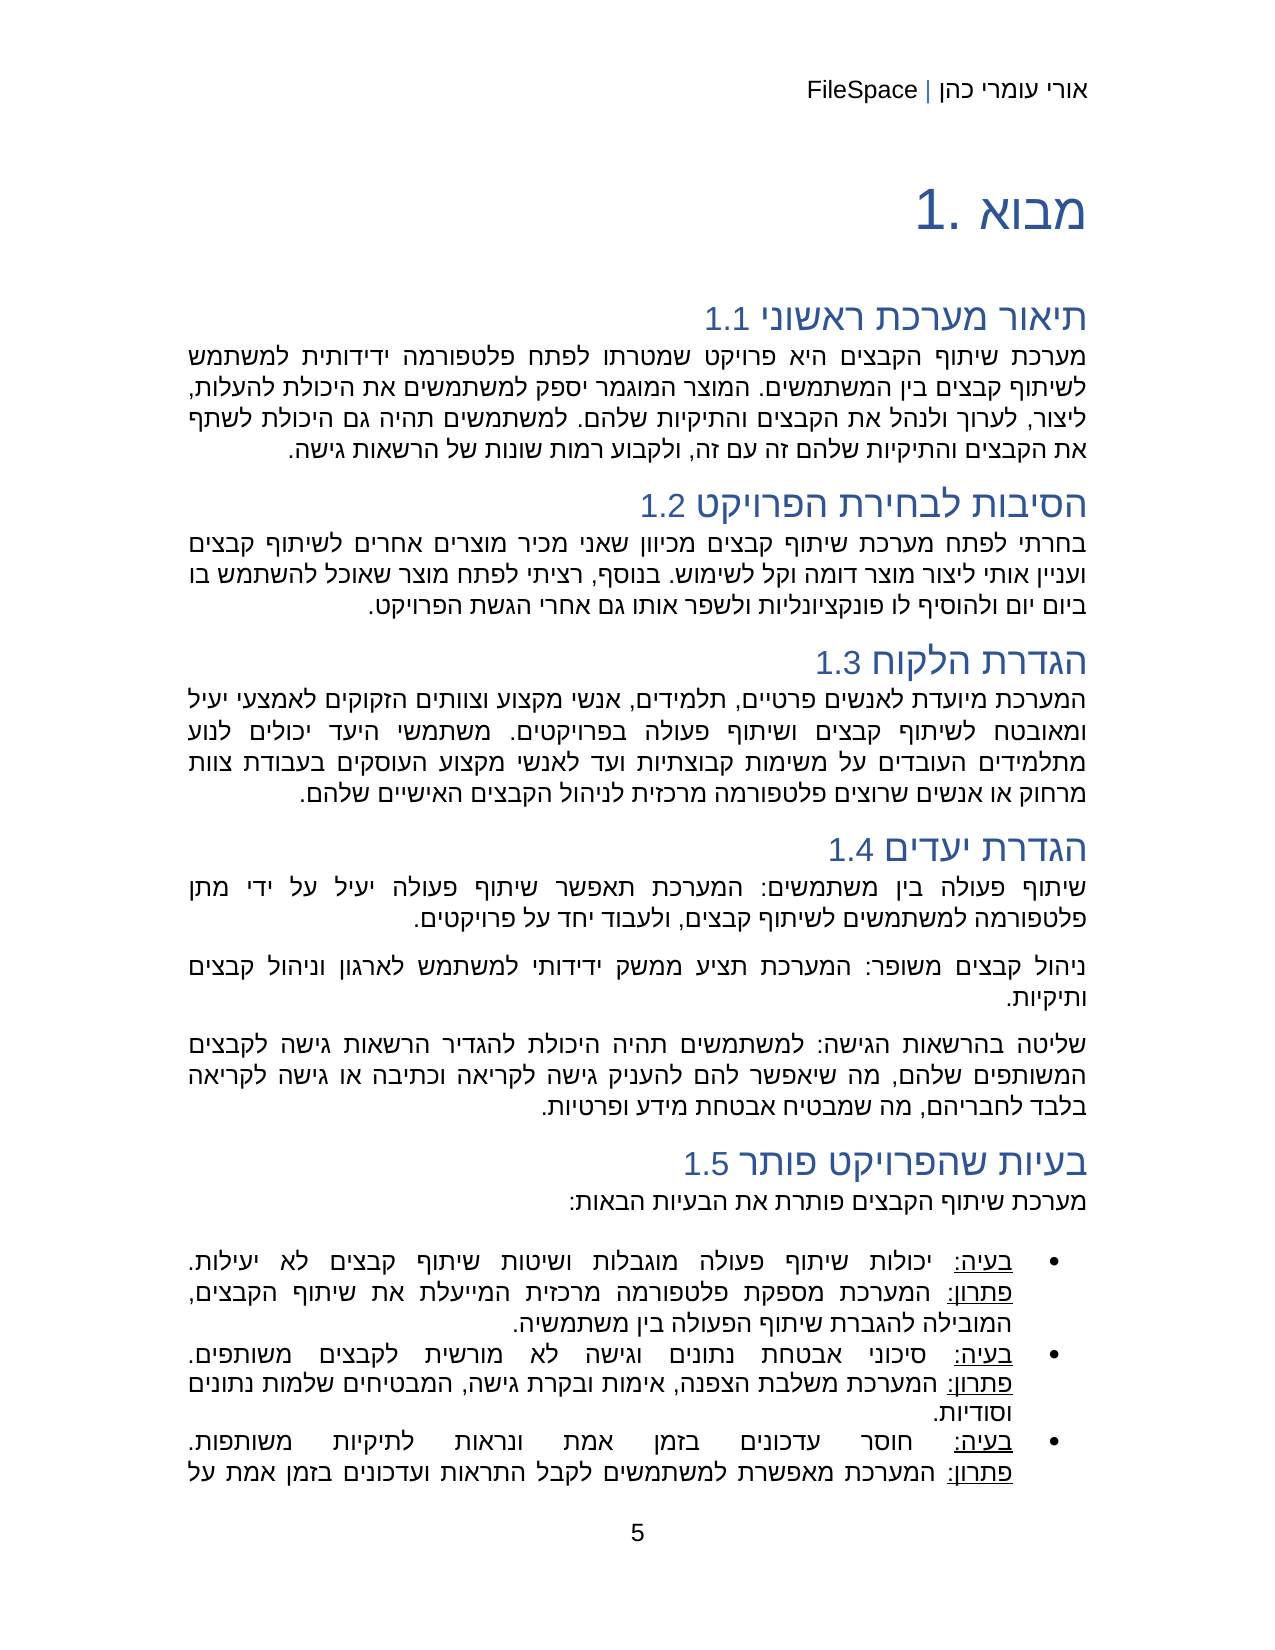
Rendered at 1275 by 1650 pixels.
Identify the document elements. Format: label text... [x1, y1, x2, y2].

subtitle 1.5 בעיות שהפרויקט פותר [187, 1140, 1087, 1183]
text מערכת שיתוף הקבצים היא פרויקט שמטרתו לפתח פלטפורמה ידידותית למשתמש לשיתוף קבצים בין המשתמשים. המוצר המוגמר יספק למשתמשים את היכולת להעלות, ליצור, לערוך ולנהל את הקבצים והתיקיות שלהם. למשתמשים תהיה גם היכולת לשתף את הקבצים והתיקיות שלהם זה עם זה, ולקבוע רמות שונות של הרשאות גישה. [187, 342, 1087, 463]
subtitle 1.2 הסיבות לבחירת הפרויקט [187, 482, 1087, 526]
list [187, 1426, 1050, 1486]
text ניהול קבצים משופר: המערכת תציע ממשק ידידותי למשתמש לארגון וניהול קבצים ותיקיות. [187, 952, 1087, 1011]
subtitle 1.1 תיאור מערכת ראשוני [187, 295, 1087, 338]
text המערכת מיועדת לאנשים פרטיים, תלמידים, אנשי מקצוע וצוותים הזקוקים לאמצעי יעיל ומאובטח לשיתוף קבצים ושיתוף פעולה בפרויקטים. משתמשי היעד יכולים לנוע מתלמידים העובדים על משימות קבוצתיות ועד לאנשי מקצוע העוסקים בעבודת צוות מרחוק או אנשים שרוצים פלטפורמה מרכזית לניהול הקבצים האישיים שלהם. [187, 685, 1087, 807]
subtitle 1.4 הגדרת יעדים [187, 826, 1087, 869]
list בעיה: יכולות שיתוף פעולה מוגבלות ושיטות שיתוף קבצים לא יעילות. פתרון: המערכת מספקת פלטפורמה מרכזית המייעלת את שיתוף הקבצים, המובילה להגברת שיתוף הפעולה בין משתמשיה. [187, 1247, 1050, 1338]
list בעיה: סיכוני אבטחת נתונים וגישה לא מורשית לקבצים משותפים. פתרון: המערכת משלבת הצפנה, אימות ובקרת גישה, המבטיחים שלמות נתונים וסודיות. [187, 1340, 1050, 1426]
subtitle 1.3 הגדרת הלקוח [187, 639, 1087, 682]
text מערכת שיתוף הקבצים פותרת את הבעיות הבאות: [187, 1187, 1087, 1215]
text שליטה בהרשאות הגישה: למשתמשים תהיה היכולת להגדיר הרשאות גישה לקבצים המשותפים שלהם, מה שיאפשר להם להעניק גישה לקריאה וכתיבה או גישה לקריאה בלבד לחבריהם, מה שמבטיח אבטחת מידע ופרטיות. [187, 1030, 1087, 1121]
subtitle 1. מבוא [187, 175, 1087, 242]
text בחרתי לפתח מערכת שיתוף קבצים מכיוון שאני מכיר מוצרים אחרים לשיתוף קבצים ועניין אותי ליצור מוצר דומה וקל לשימוש. בנוסף, רציתי לפתח מוצר שאוכל להשתמש בו ביום יום ולהוסיף לו פונקציונליות ולשפר אותו גם אחרי הגשת הפרויקט. [187, 529, 1087, 620]
text שיתוף פעולה בין משתמשים: המערכת תאפשר שיתוף פעולה יעיל על ידי מתן פלטפורמה למשתמשים לשיתוף קבצים, ולעבוד יחד על פרויקטים. [187, 873, 1087, 933]
